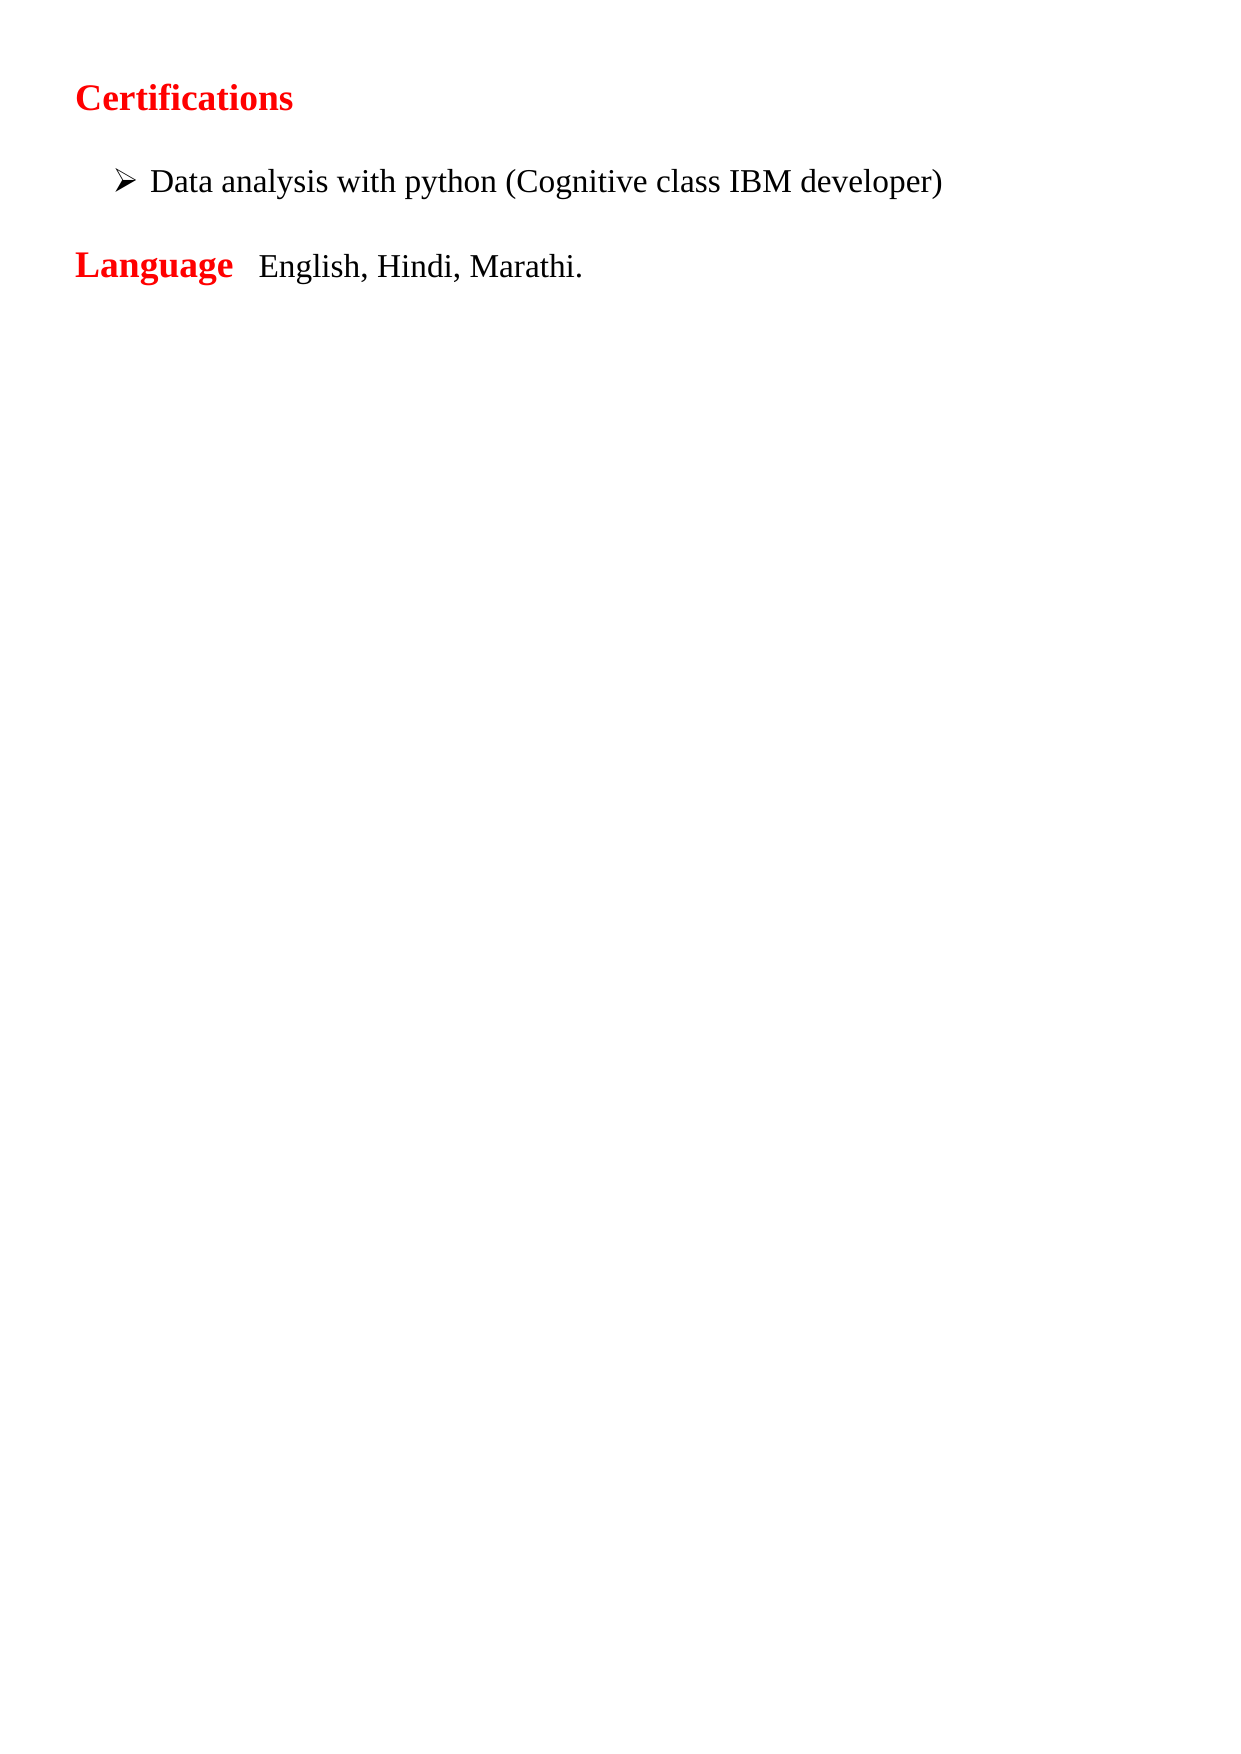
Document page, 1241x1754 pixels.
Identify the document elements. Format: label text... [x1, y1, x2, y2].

text Language English, Hindi, Marathi. [75, 243, 1165, 286]
text Certifications [75, 75, 1165, 118]
list Data analysis with python (Cognitive class IBM developer) [112, 161, 1165, 199]
